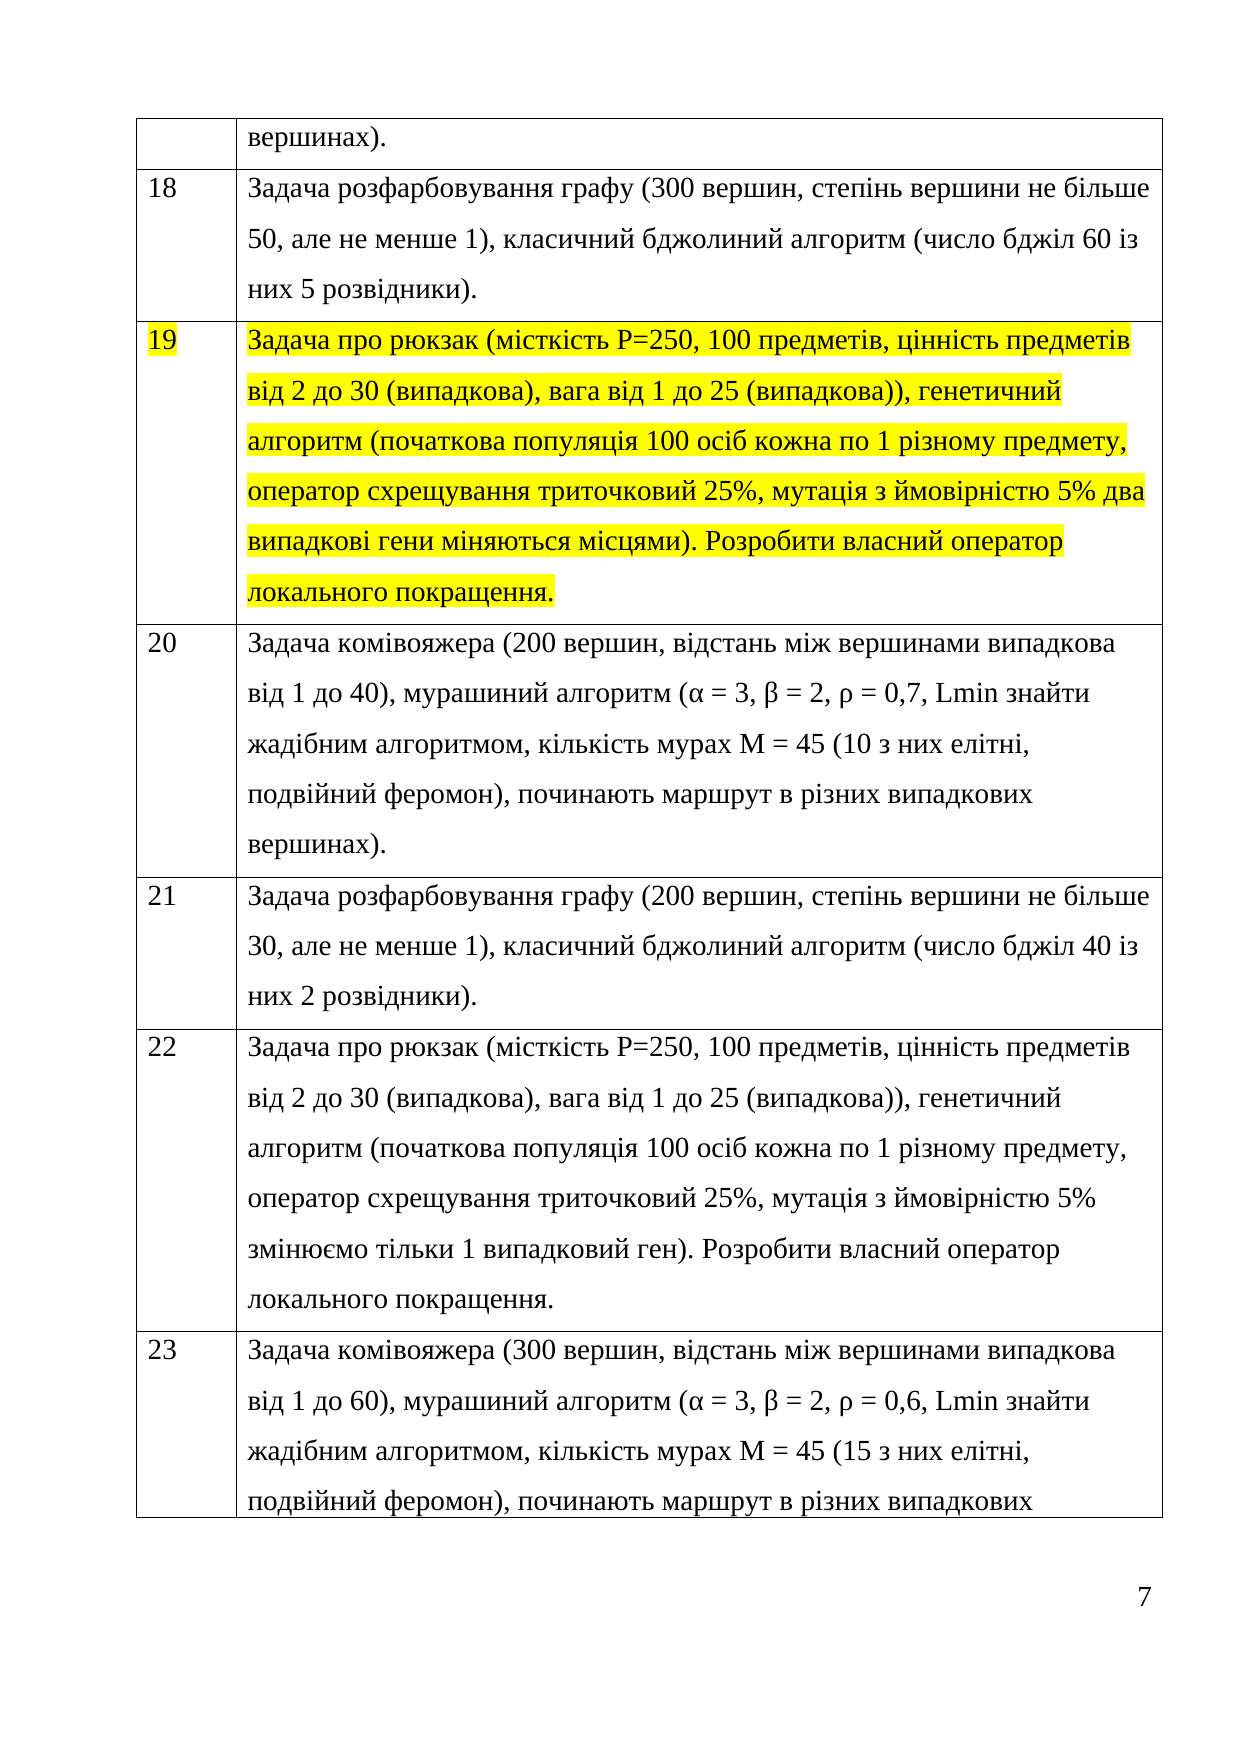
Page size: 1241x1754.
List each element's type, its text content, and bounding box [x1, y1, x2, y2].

table_cell 17 [137, 119, 236, 169]
table_cell Задача комівояжера (200 вершин, відстань між вершинами випадкова від 1 до 40), мурашиний алгоритм (α = 3, β = 2, ρ = 0,7, Lmin знайти жадібним алгоритмом, кількість мурах М = 45 (10 з них елітні, подвійний феромон), починають маршрут в різних випадкових вершинах). [237, 625, 1162, 877]
table_cell 18 [137, 170, 236, 321]
table_cell Задача розфарбовування графу (200 вершин, степінь вершини не більше 30, але не менше 1), класичний бджолиний алгоритм (число бджіл 40 із них 2 розвідники). [237, 878, 1162, 1028]
table_cell Задача розфарбовування графу (300 вершин, степінь вершини не більше 50, але не менше 1), класичний бджолиний алгоритм (число бджіл 60 із них 5 розвідники). [237, 170, 1162, 321]
table_cell 23 [137, 1332, 236, 1517]
table_cell Задача про рюкзак (місткість P=250, 100 предметів, цінність предметів від 2 до 30 (випадкова), вага від 1 до 25 (випадкова)), генетичний алгоритм (початкова популяція 100 осіб кожна по 1 різному предмету, оператор схрещування триточковий 25%, мутація з ймовірністю 5% два випадкові гени міняються місцями). Розробити власний оператор локального покращення. [237, 322, 1162, 624]
table_cell 20 [137, 625, 236, 877]
table_cell Задача про рюкзак (місткість P=250, 100 предметів, цінність предметів від 2 до 30 (випадкова), вага від 1 до 25 (випадкова)), генетичний алгоритм (початкова популяція 100 осіб кожна по 1 різному предмету, оператор схрещування триточковий 25%, мутація з ймовірністю 5% змінюємо тільки 1 випадковий ген). Розробити власний оператор локального покращення. [237, 1030, 1162, 1331]
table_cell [237, 1332, 1162, 1517]
table_cell 21 [137, 878, 236, 1028]
table_cell 19 [137, 322, 236, 624]
table_cell 22 [137, 1030, 236, 1331]
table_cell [237, 119, 1162, 169]
